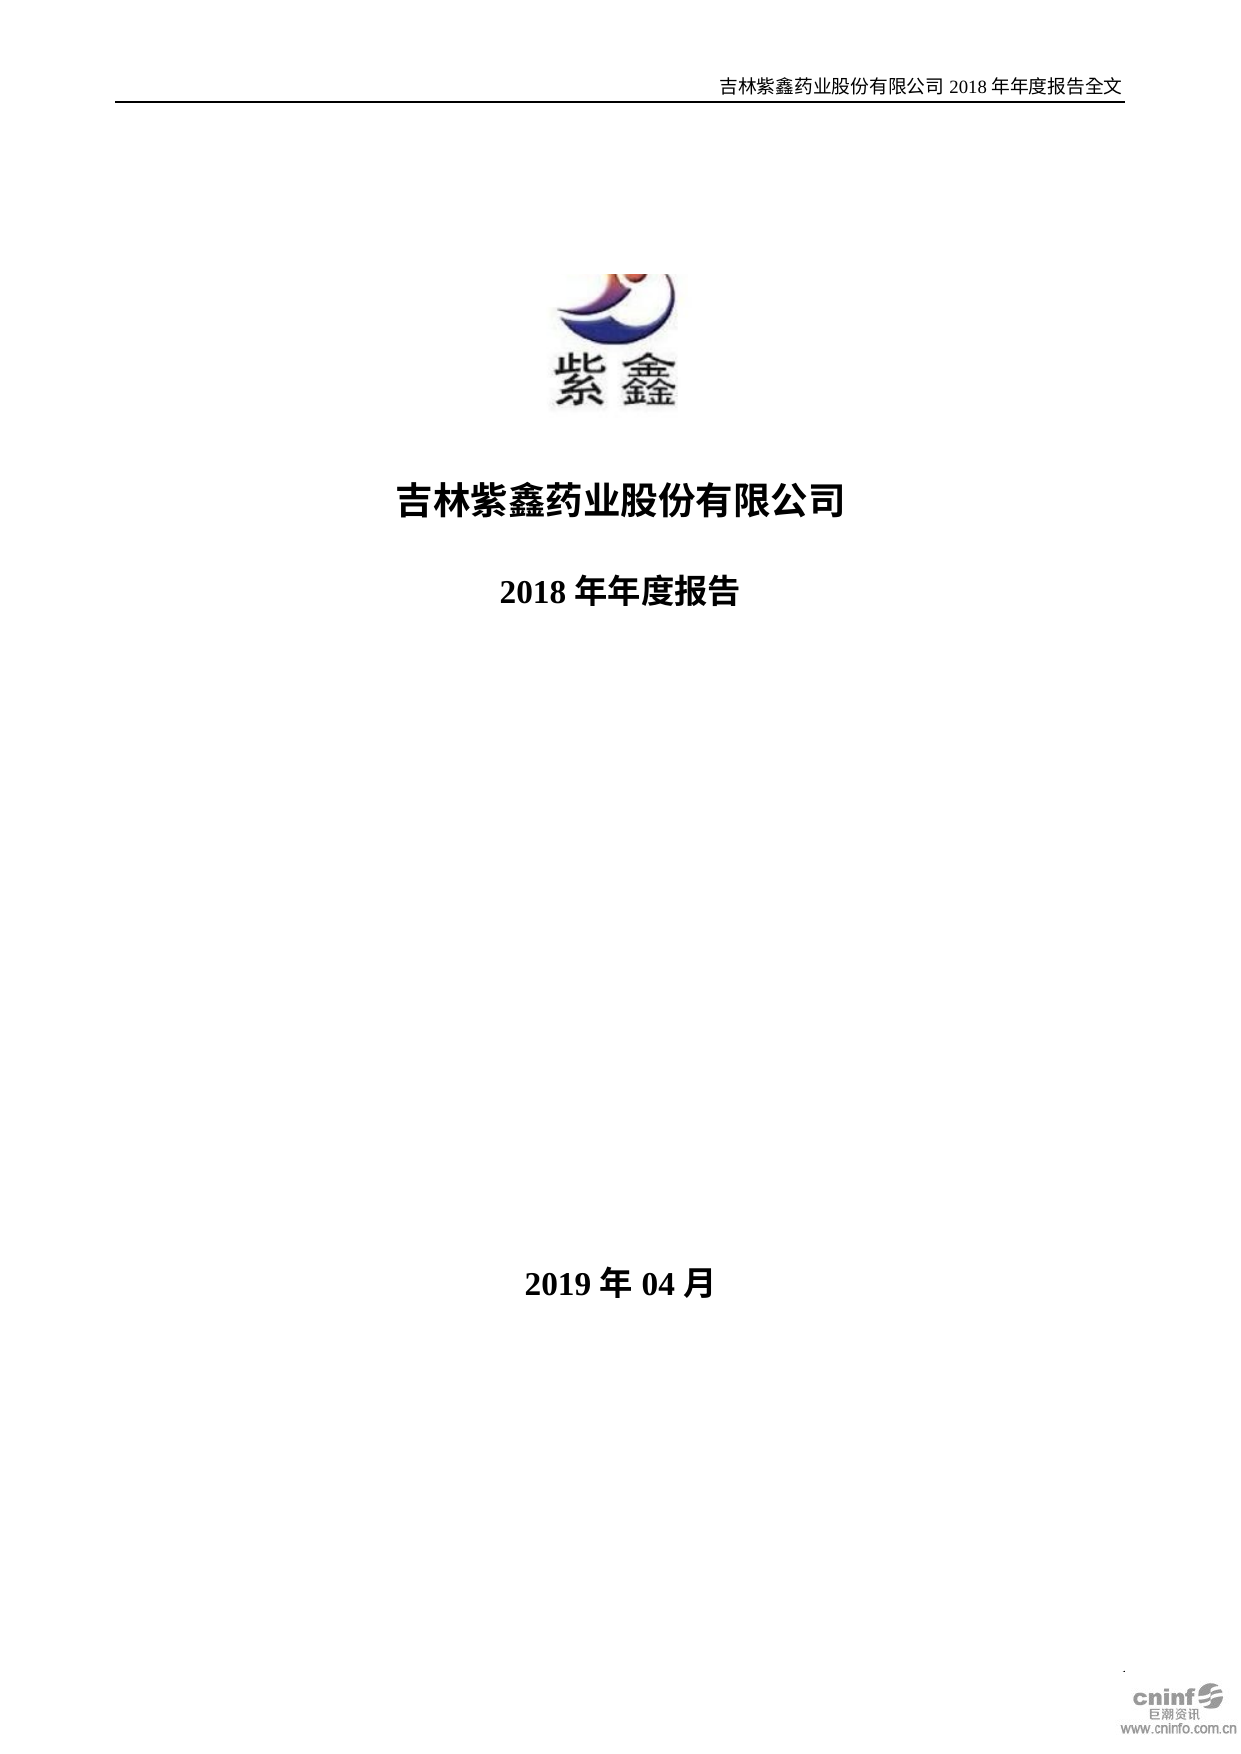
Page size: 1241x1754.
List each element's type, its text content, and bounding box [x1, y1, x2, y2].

text 2019 年 04 月 [102, 1260, 1138, 1306]
picture [527, 274, 713, 423]
text 吉林紫鑫药业股份有限公司 [102, 476, 1138, 524]
picture [1115, 1680, 1240, 1737]
text 2018 年年度报告 [102, 567, 1138, 613]
